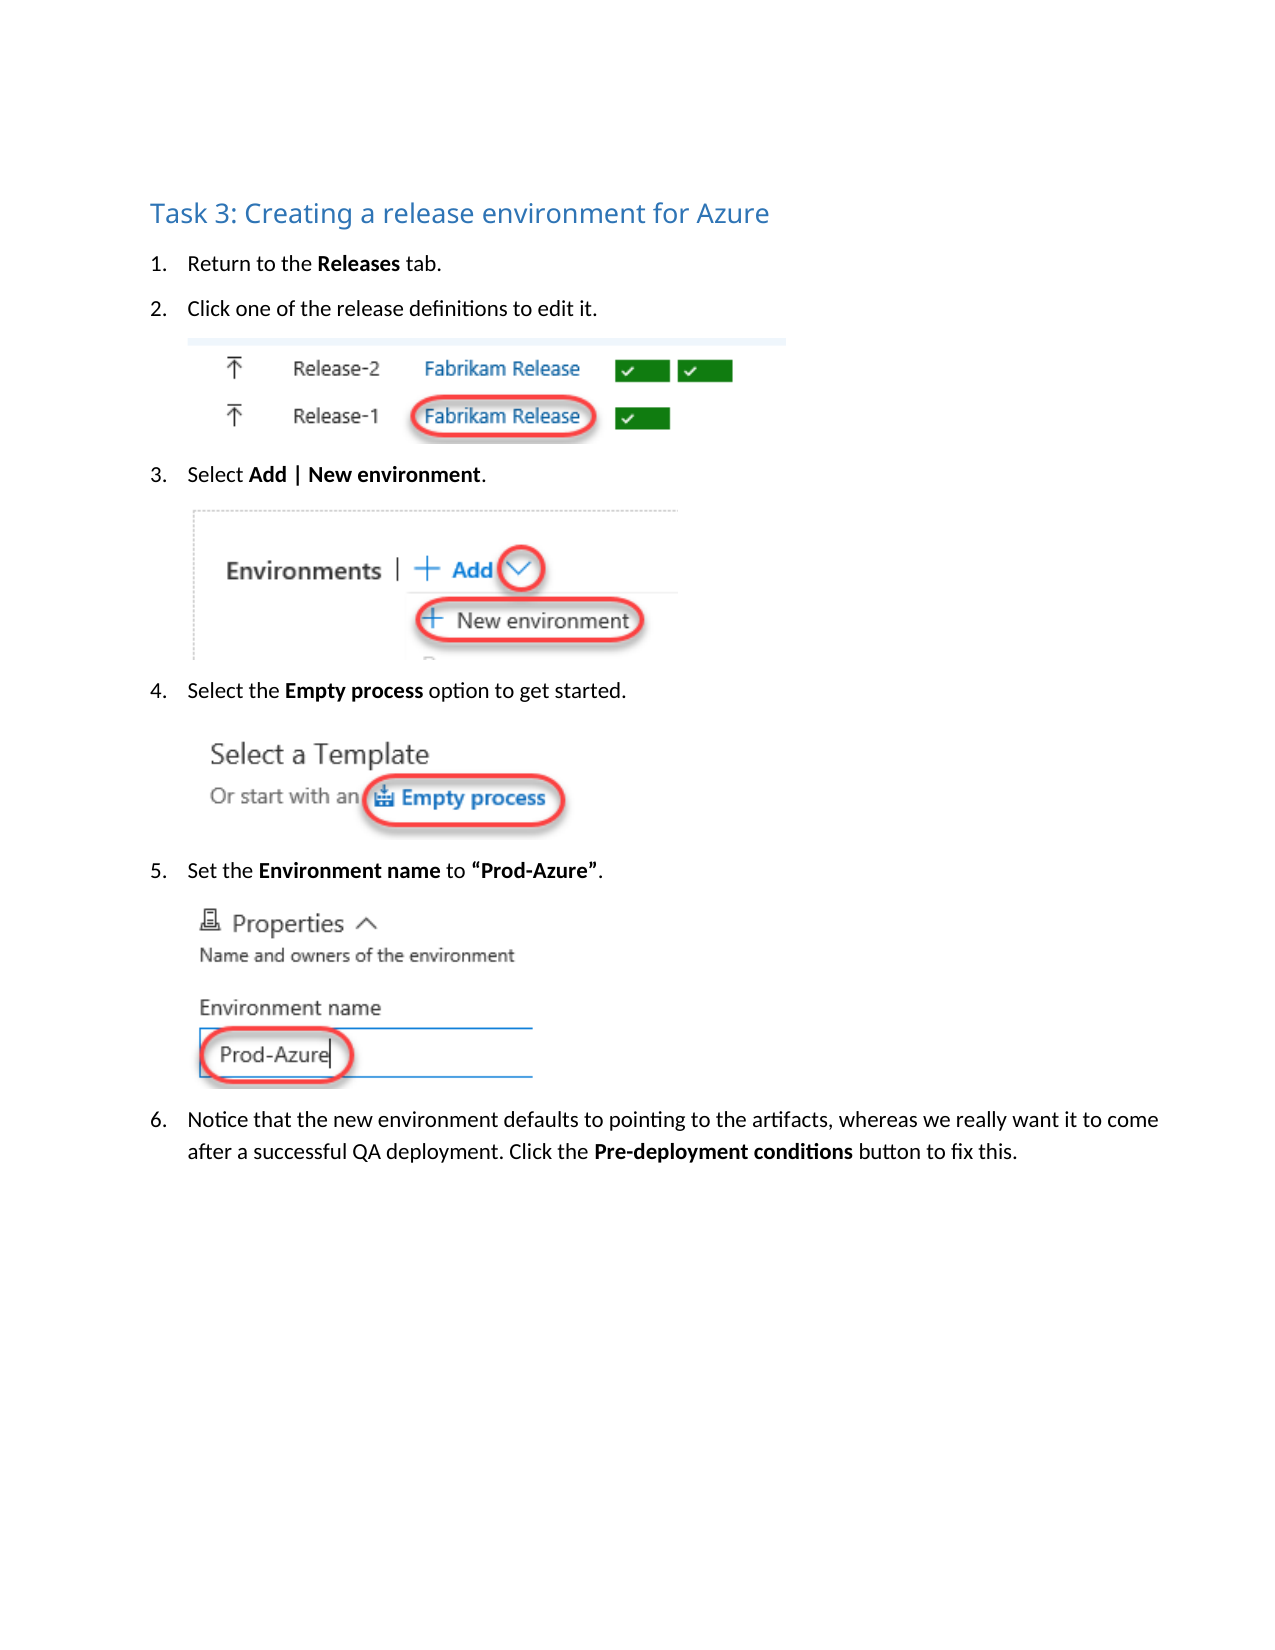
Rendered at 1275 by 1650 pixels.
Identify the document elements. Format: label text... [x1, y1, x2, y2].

list Return to the Releases tab. [150, 249, 1162, 278]
subtitle Task 3: Creating a release environment for Azure [150, 195, 1162, 232]
list Click one of the release definitions to edit it. [150, 294, 1162, 322]
list Select Add | New environment. [150, 460, 1162, 488]
list Set the Environment name to “Prod-Azure”. [150, 856, 1162, 884]
picture [187, 338, 786, 444]
list Notice that the new environment defaults to pointing to the artifacts, whereas we really want it to come after a successful QA deployment. Click the Pre-deployment conditions button to fix this. [150, 1105, 1162, 1166]
picture [187, 901, 533, 1089]
picture [187, 721, 600, 840]
list Select the Empty process option to get started. [150, 676, 1162, 704]
picture [187, 505, 678, 660]
